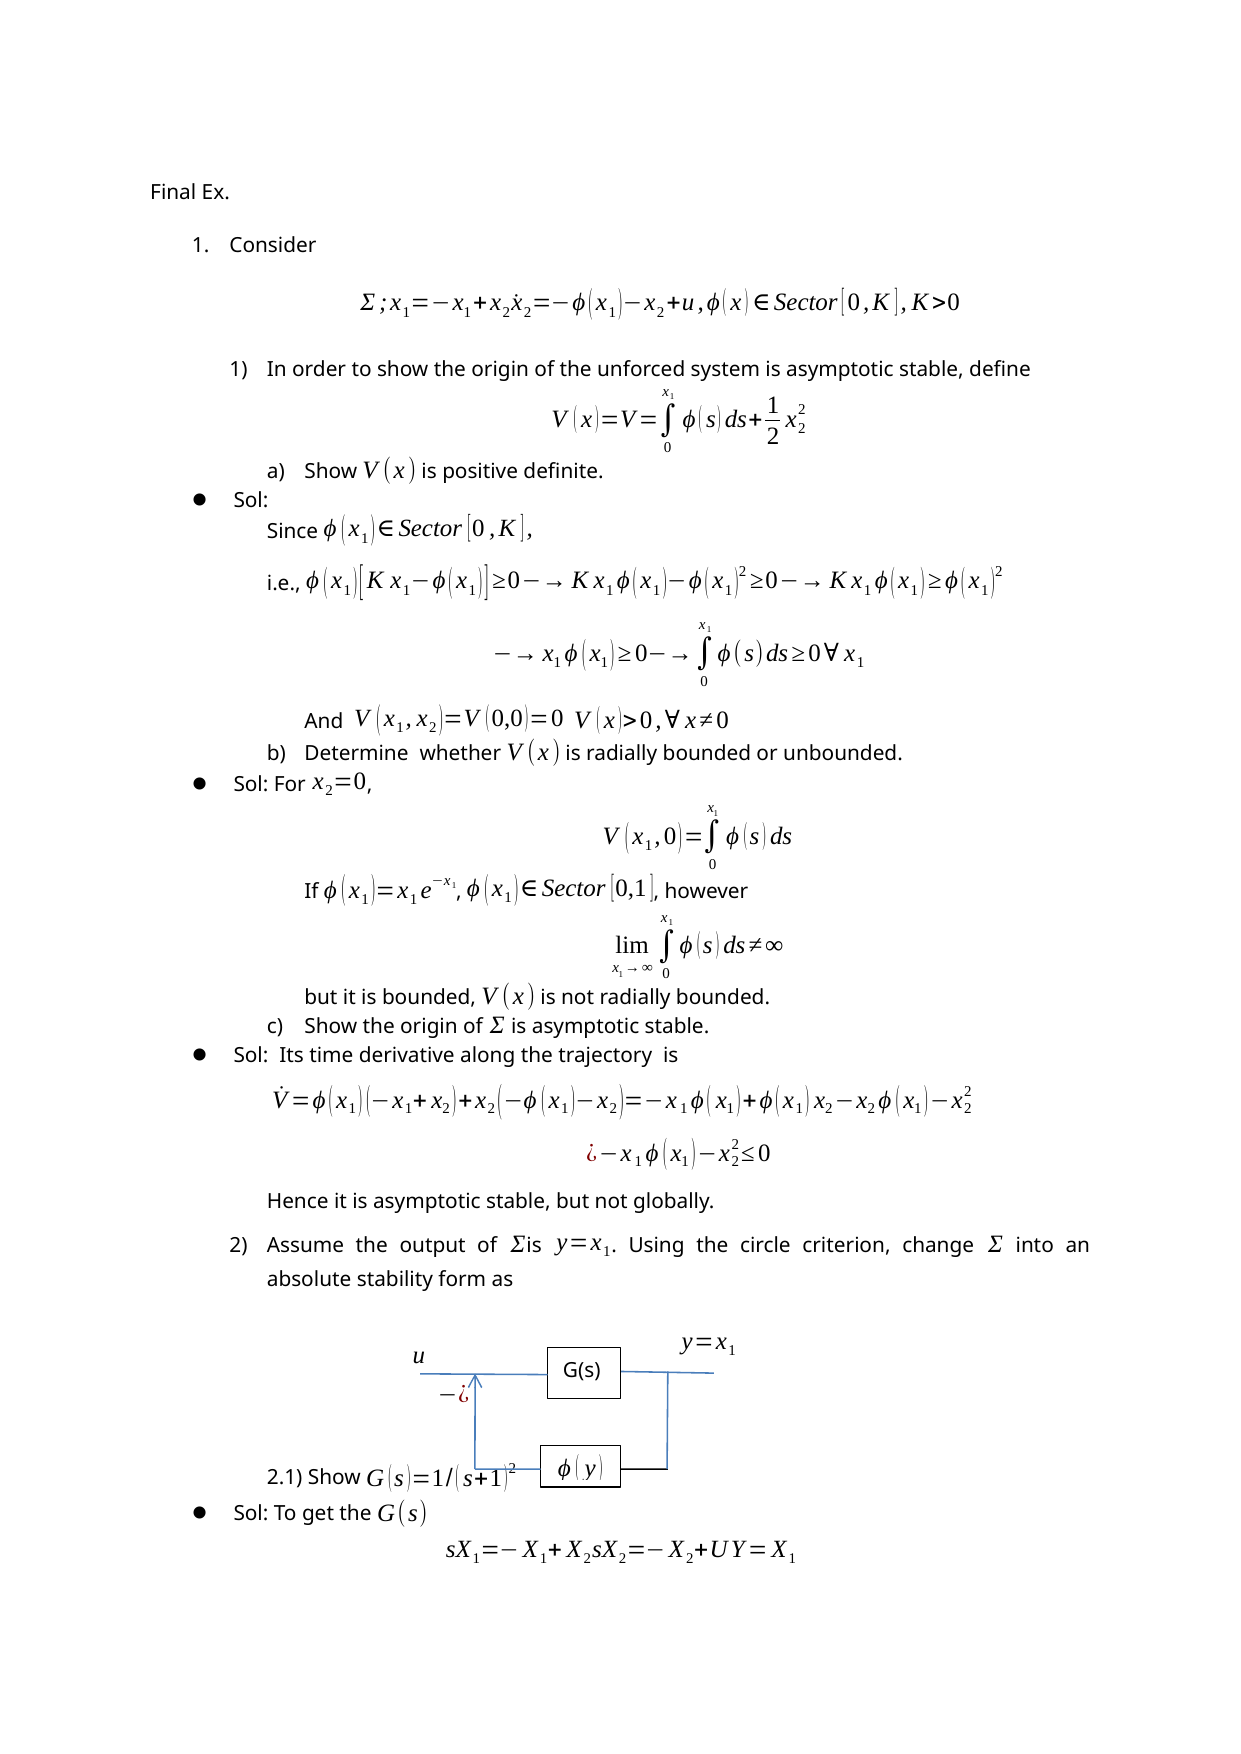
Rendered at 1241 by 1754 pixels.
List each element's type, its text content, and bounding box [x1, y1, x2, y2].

list but it is bounded, is not radially bounded. [304, 981, 1090, 1011]
list Hence it is asymptotic stable, but not globally. [267, 1186, 1090, 1214]
list In order to show the origin of the unforced system is asymptotic stable, define [229, 354, 1090, 382]
list Show the origin of is asymptotic stable. [267, 1011, 1090, 1040]
list i.e., [267, 562, 1090, 601]
list Sol: [192, 485, 1090, 513]
text Final Ex. [150, 177, 1090, 206]
list And [304, 703, 1090, 737]
list Consider [192, 231, 1090, 259]
list Sol: For , [192, 767, 1090, 799]
list Determine whether is radially bounded or unbounded. [267, 737, 1090, 767]
list Sol: Its time derivative along the trajectory is [192, 1040, 1090, 1068]
list Since [267, 513, 1090, 548]
list 2.1) Show [267, 1460, 1090, 1493]
list Show is positive definite. [267, 455, 1090, 485]
list If , , however [304, 872, 1090, 908]
list Assume the output of is . Using the circle criterion, change into an absolute stability form as [229, 1228, 1090, 1292]
list Sol: To get the [192, 1497, 1090, 1527]
